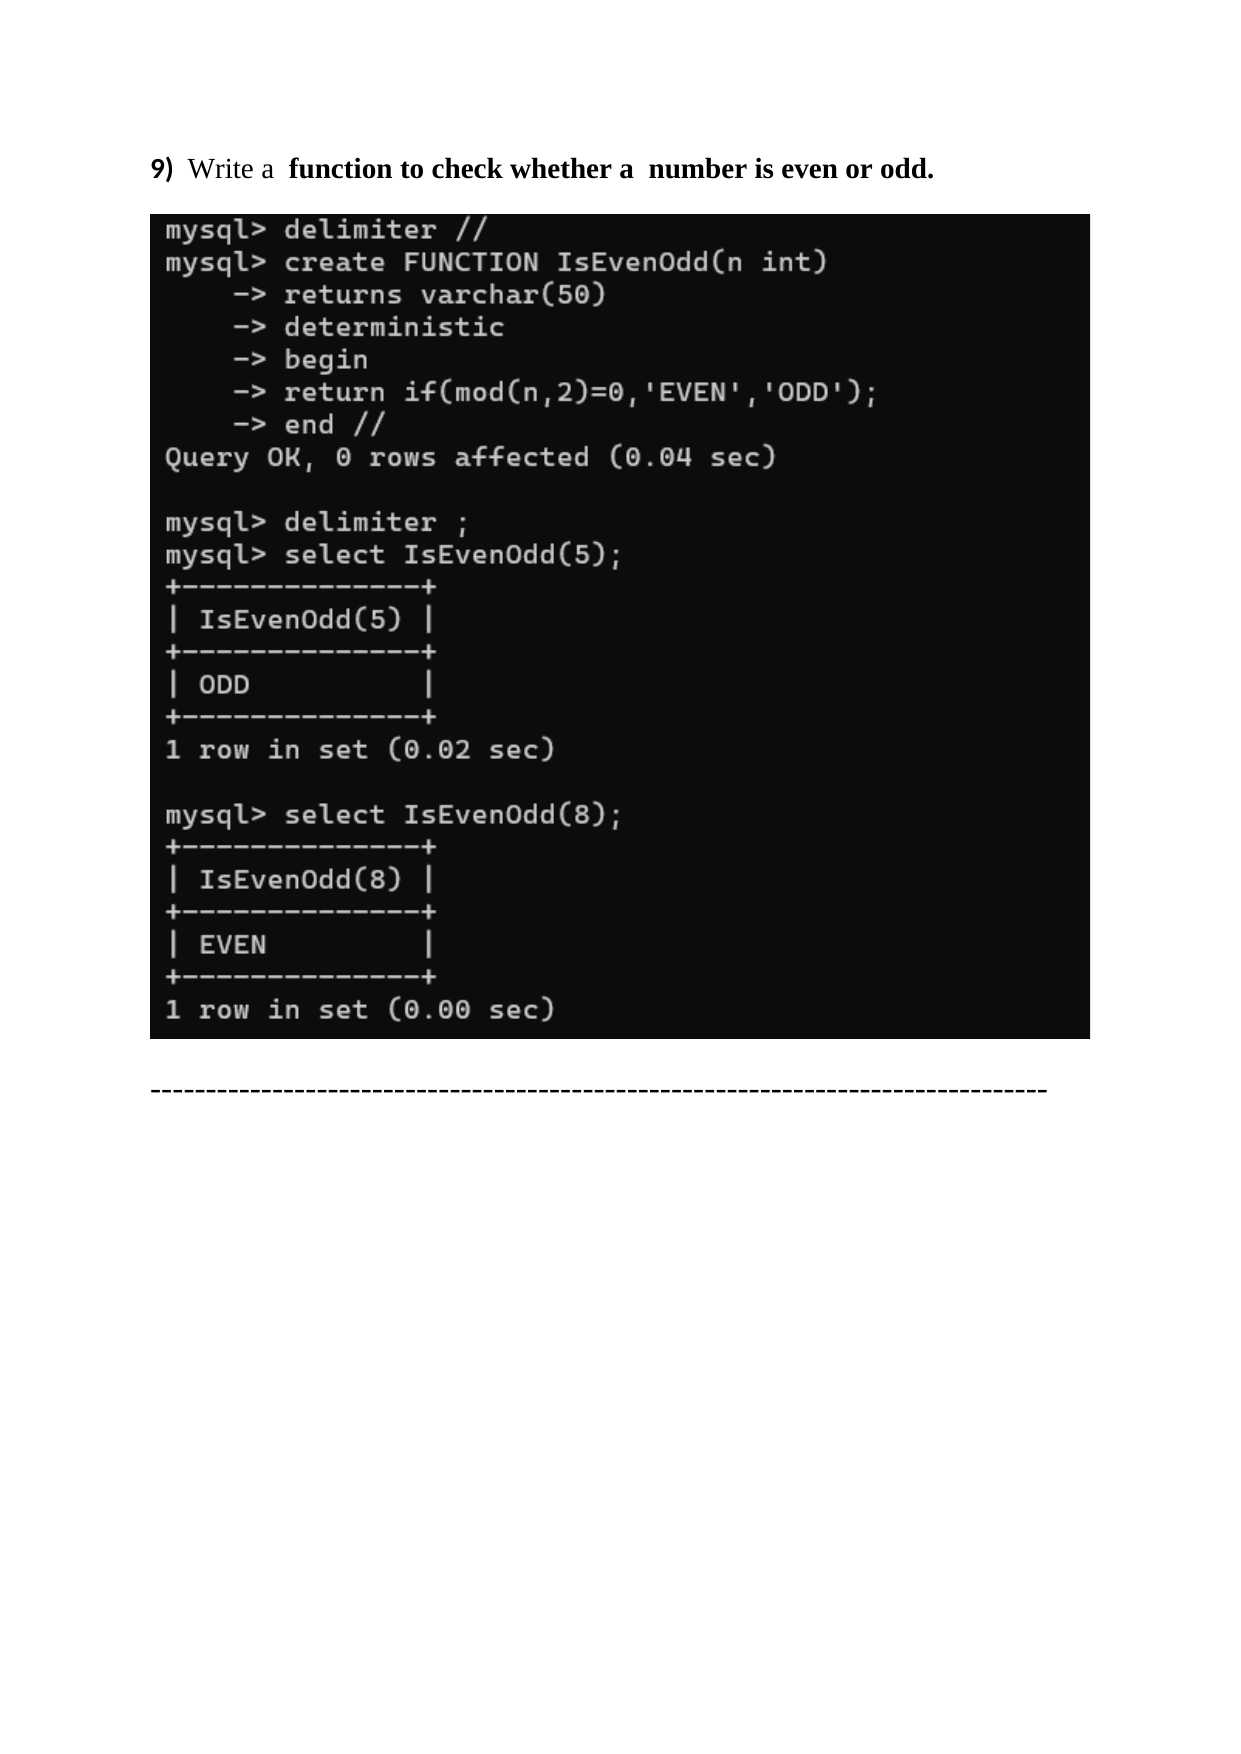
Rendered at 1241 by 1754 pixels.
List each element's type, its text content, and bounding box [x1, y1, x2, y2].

picture [150, 214, 1091, 1039]
list Write a function to check whether a number is even or odd. [150, 150, 1090, 186]
text --------------------------------------------------------------------------------- [150, 1068, 1090, 1107]
